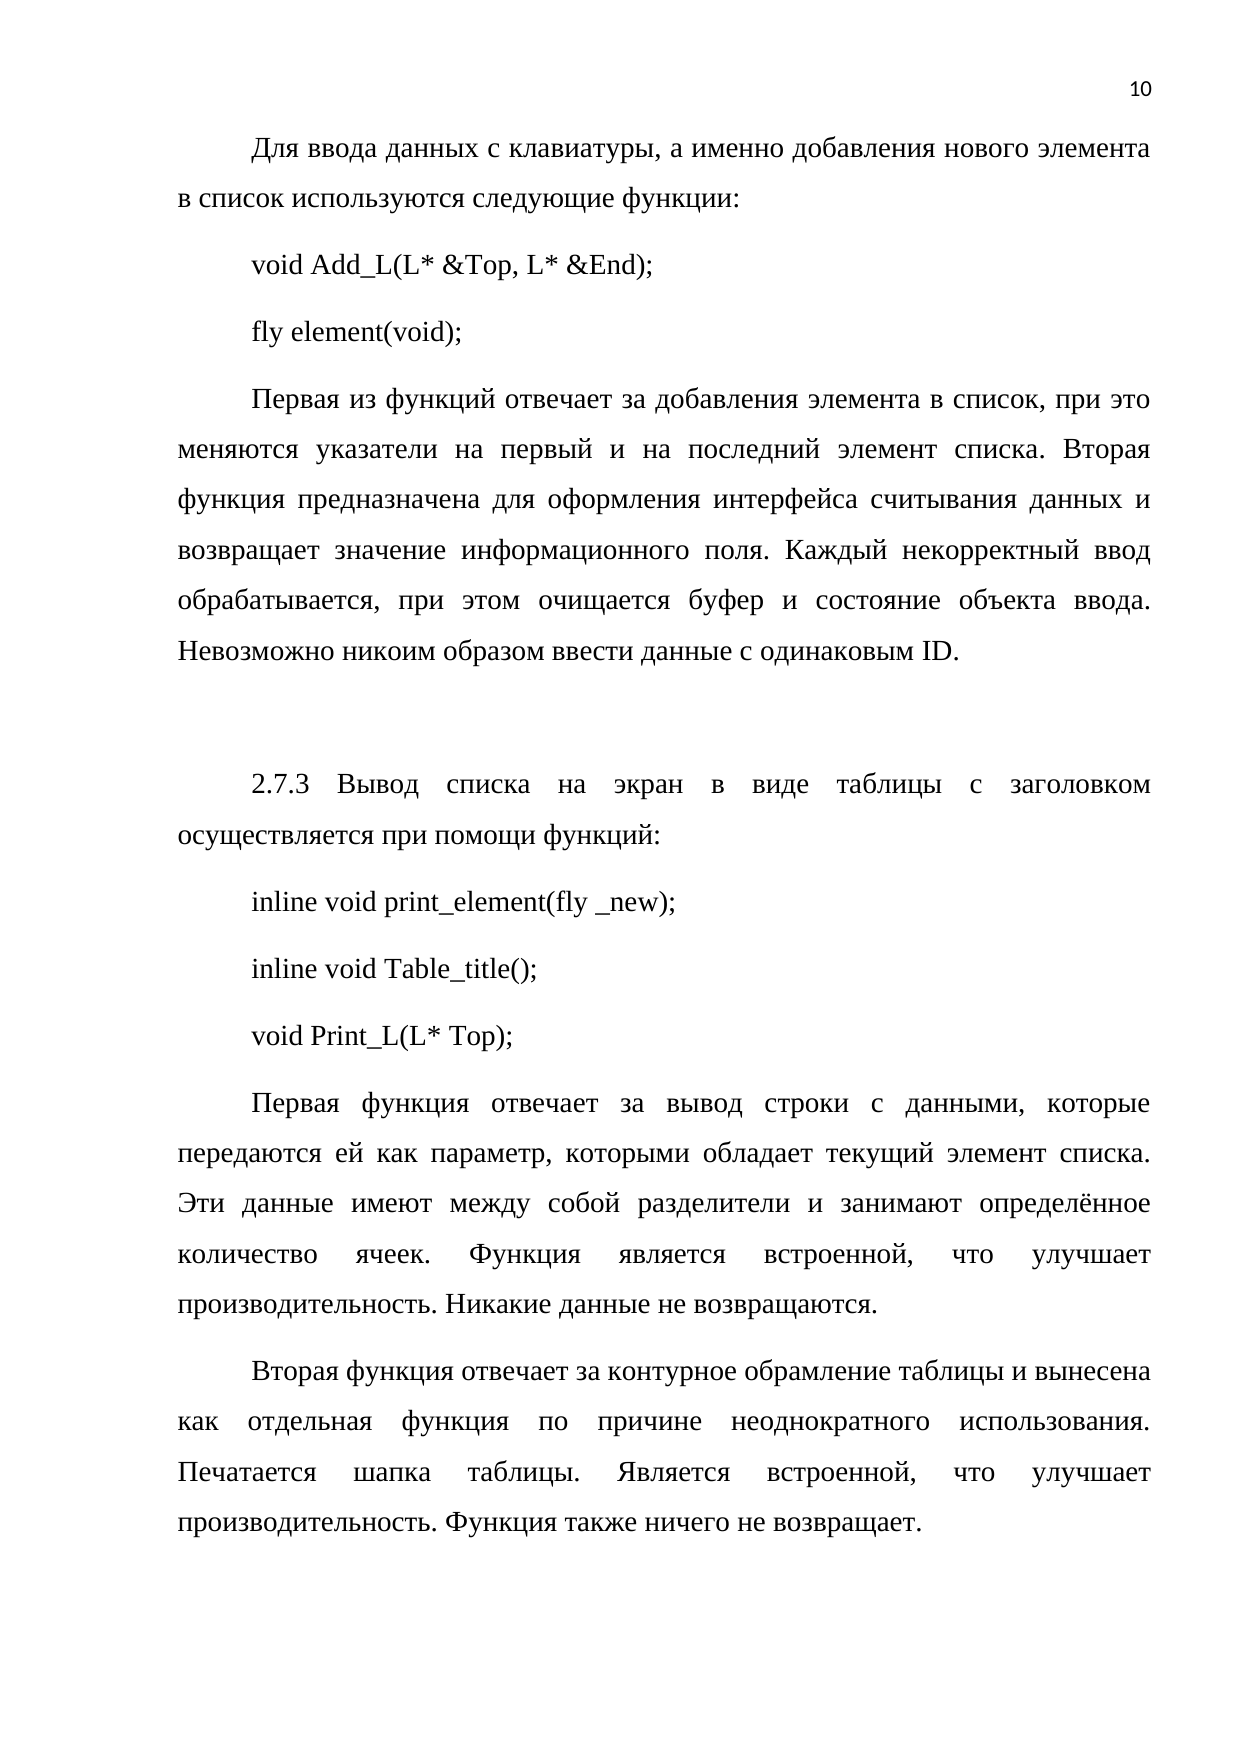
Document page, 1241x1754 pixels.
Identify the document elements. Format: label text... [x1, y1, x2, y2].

text void Add_L(L* &Top, L* &End); [177, 247, 1152, 281]
text Первая из функций отвечает за добавления элемента в список, при это меняются указатели на первый и на последний элемент списка. Вторая функция предназначена для оформления интерфейса считывания данных и возвращает значение информационного поля. Каждый некорректный ввод обрабатывается, при этом очищается буфер и состояние объекта ввода. Невозможно никоим образом ввести данные с одинаковым ID. [177, 381, 1152, 666]
text inline void Table_title(); [177, 951, 1152, 984]
text Первая функция отвечает за вывод строки с данными, которые передаются ей как параметр, которыми обладает текущий элемент списка. Эти данные имеют между собой разделители и занимают определённое количество ячеек. Функция является встроенной, что улучшает производительность. Никакие данные не возвращаются. [177, 1085, 1152, 1319]
text 2.7.3 Вывод списка на экран в виде таблицы с заголовком осуществляется при помощи функций: [177, 767, 1152, 850]
text Вторая функция отвечает за контурное обрамление таблицы и вынесена как отдельная функция по причине неоднократного использования. Печатается шапка таблицы. Является встроенной, что улучшает производительность. Функция также ничего не возвращает. [177, 1353, 1152, 1537]
text void Print_L(L* Top); [177, 1018, 1152, 1051]
text Для ввода данных с клавиатуры, а именно добавления нового элемента в список используются следующие функции: [177, 130, 1152, 214]
text inline void print_element(fly _new); [177, 884, 1152, 917]
text fly element(void); [177, 314, 1152, 348]
